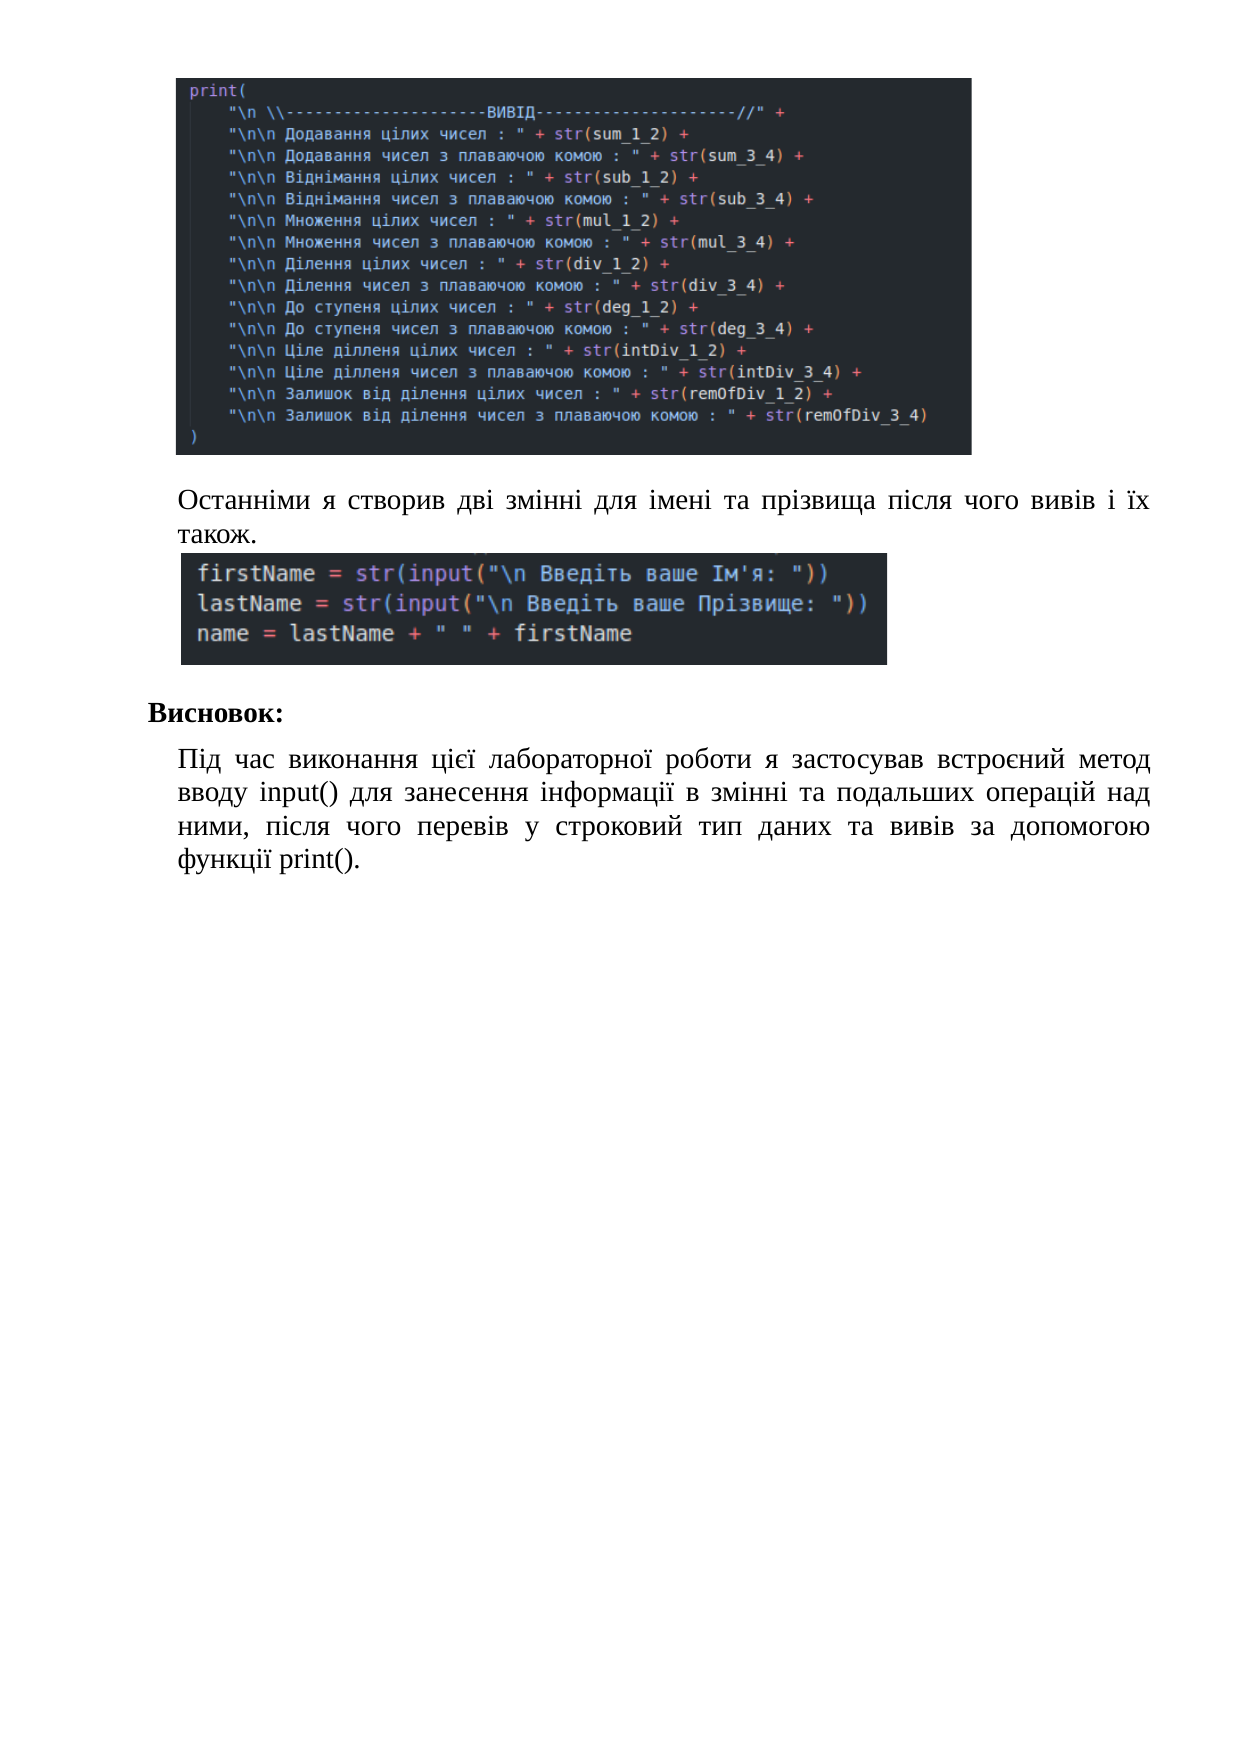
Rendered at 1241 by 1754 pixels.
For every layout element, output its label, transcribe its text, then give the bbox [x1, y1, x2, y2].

picture [181, 553, 888, 665]
text Останніми я створив дві змінні для імені та прізвища після чого вивів і їх також. [177, 482, 1152, 549]
text Висновок: [148, 695, 1152, 728]
picture [175, 78, 972, 455]
text Під час виконання цієї лабораторної роботи я застосував встроєний метод вводу input() для занесення інформації в змінні та подальших операцій над ними, після чого перевів у строковий тип даних та вивів за допомогою функції print(). [177, 741, 1152, 875]
